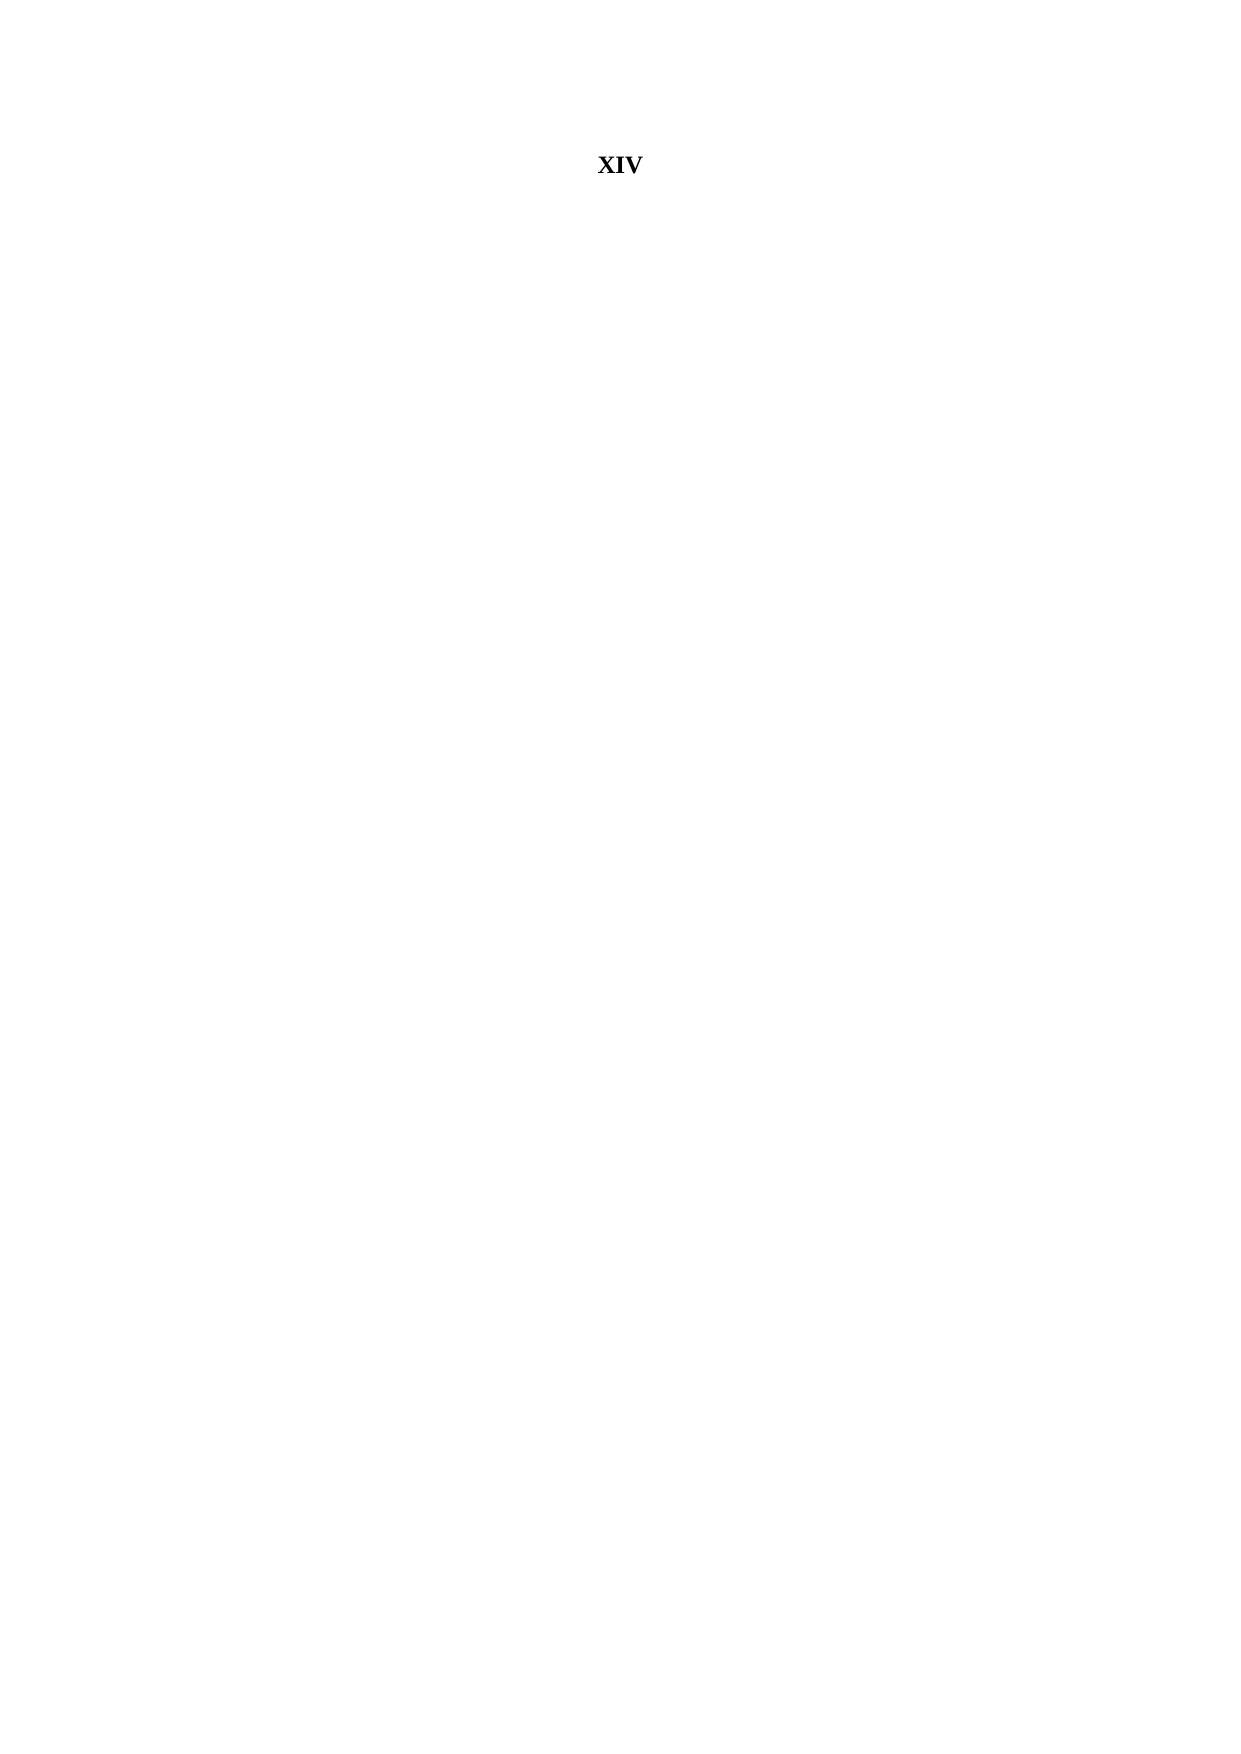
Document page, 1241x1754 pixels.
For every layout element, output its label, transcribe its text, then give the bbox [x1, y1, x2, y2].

text XIV [150, 150, 1090, 179]
